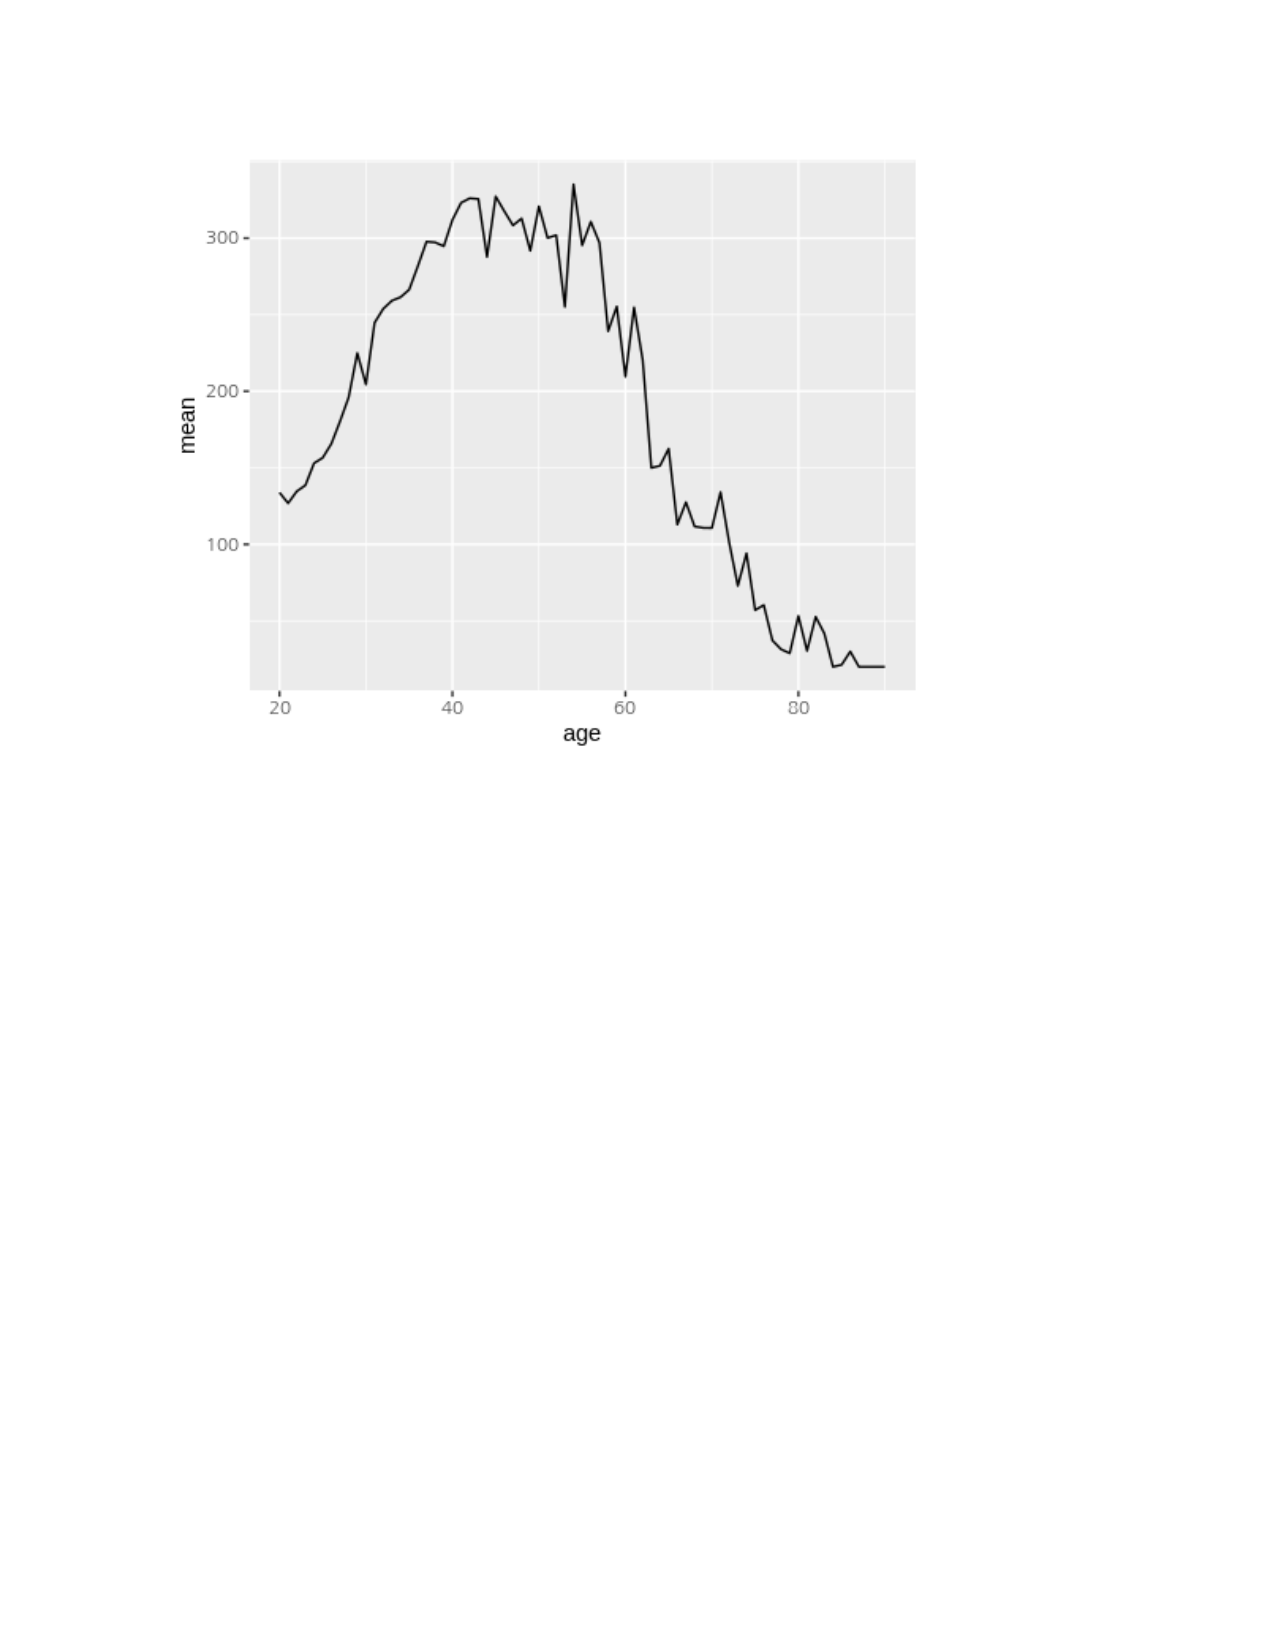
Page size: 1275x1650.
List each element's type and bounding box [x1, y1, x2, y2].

picture [168, 150, 927, 757]
